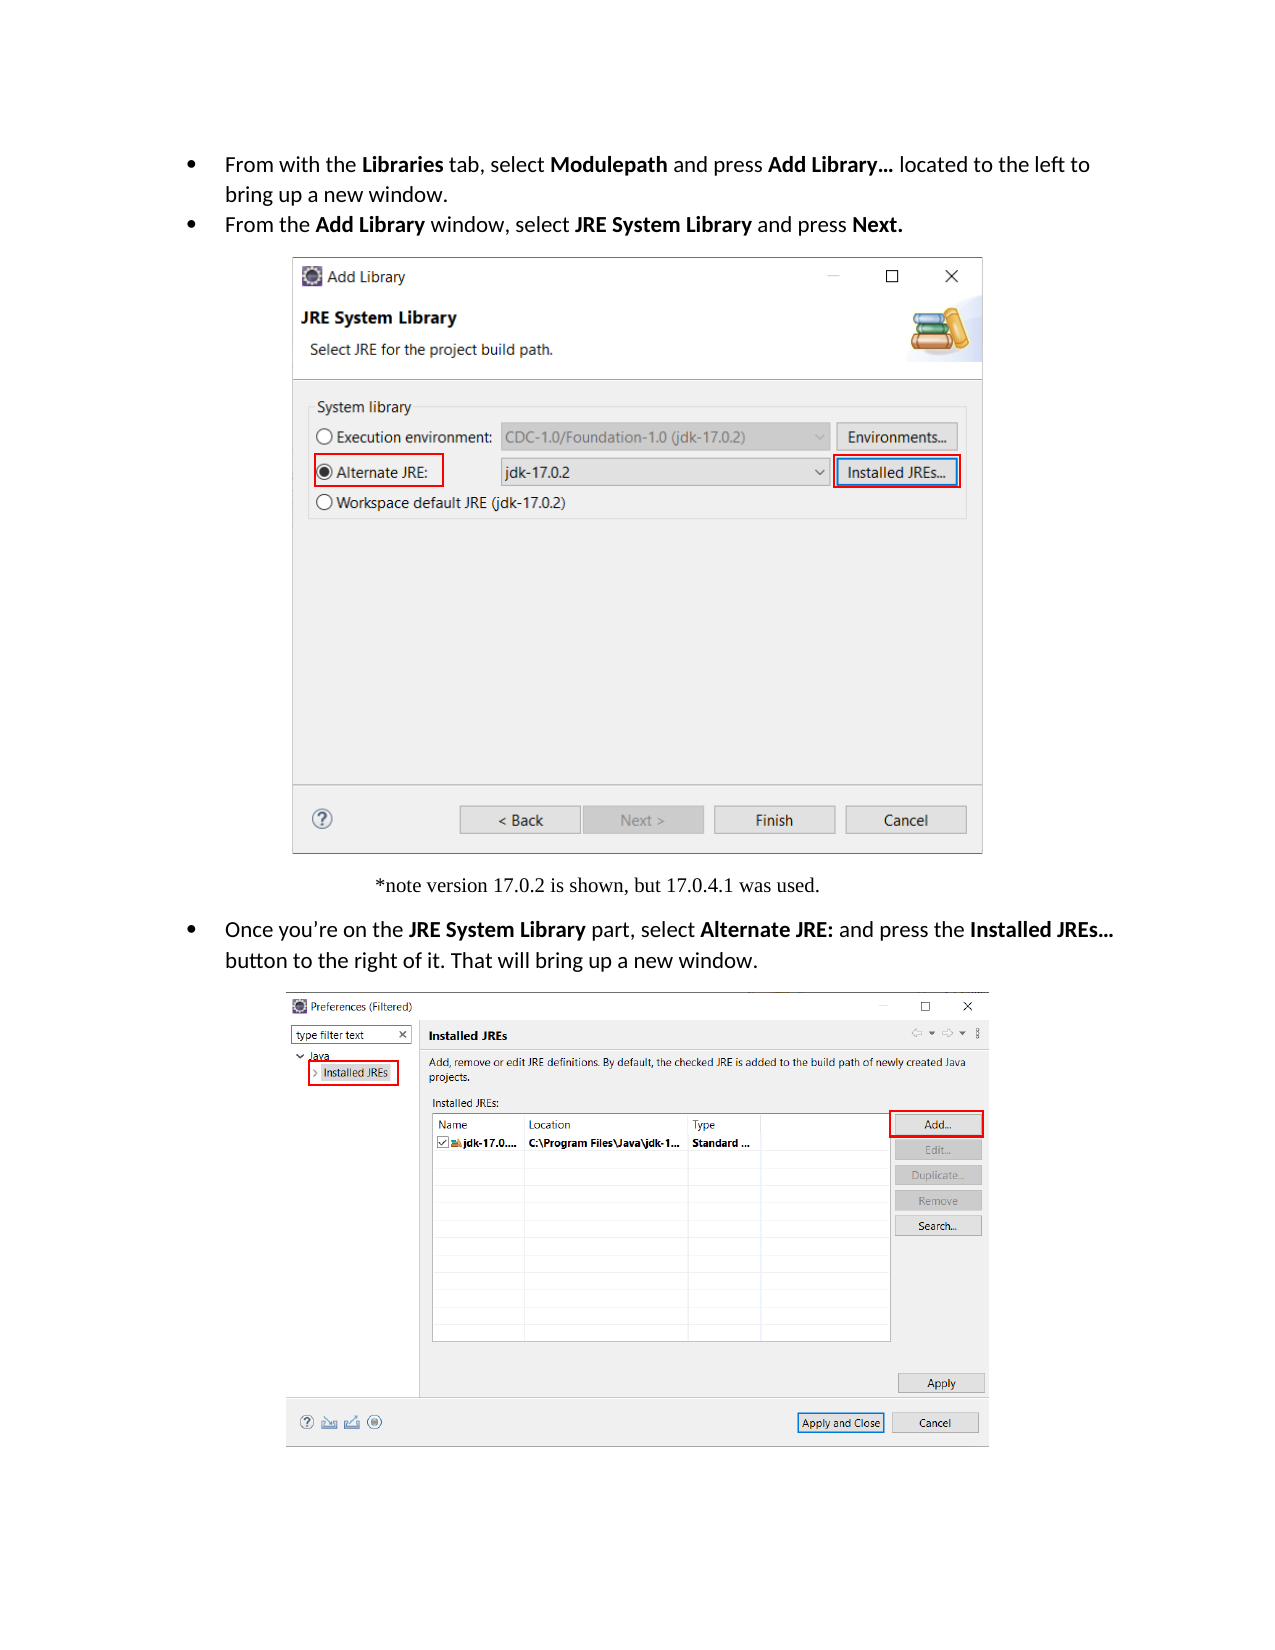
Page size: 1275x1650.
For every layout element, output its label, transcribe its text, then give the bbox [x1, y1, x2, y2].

text *note version 17.0.2 is shown, but 17.0.4.1 was used. [344, 873, 1125, 897]
list From with the Libraries tab, select Modulepath and press Add Library… located to the left to bring up a new window. [187, 150, 1125, 208]
picture [286, 992, 989, 1447]
picture [292, 257, 983, 854]
list Once you’re on the JRE System Library part, select Alternate JRE: and press the Installed JREs… button to the right of it. That will bring up a new window. [187, 916, 1125, 974]
list From the Add Library window, select JRE System Library and press Next. [187, 210, 1125, 238]
